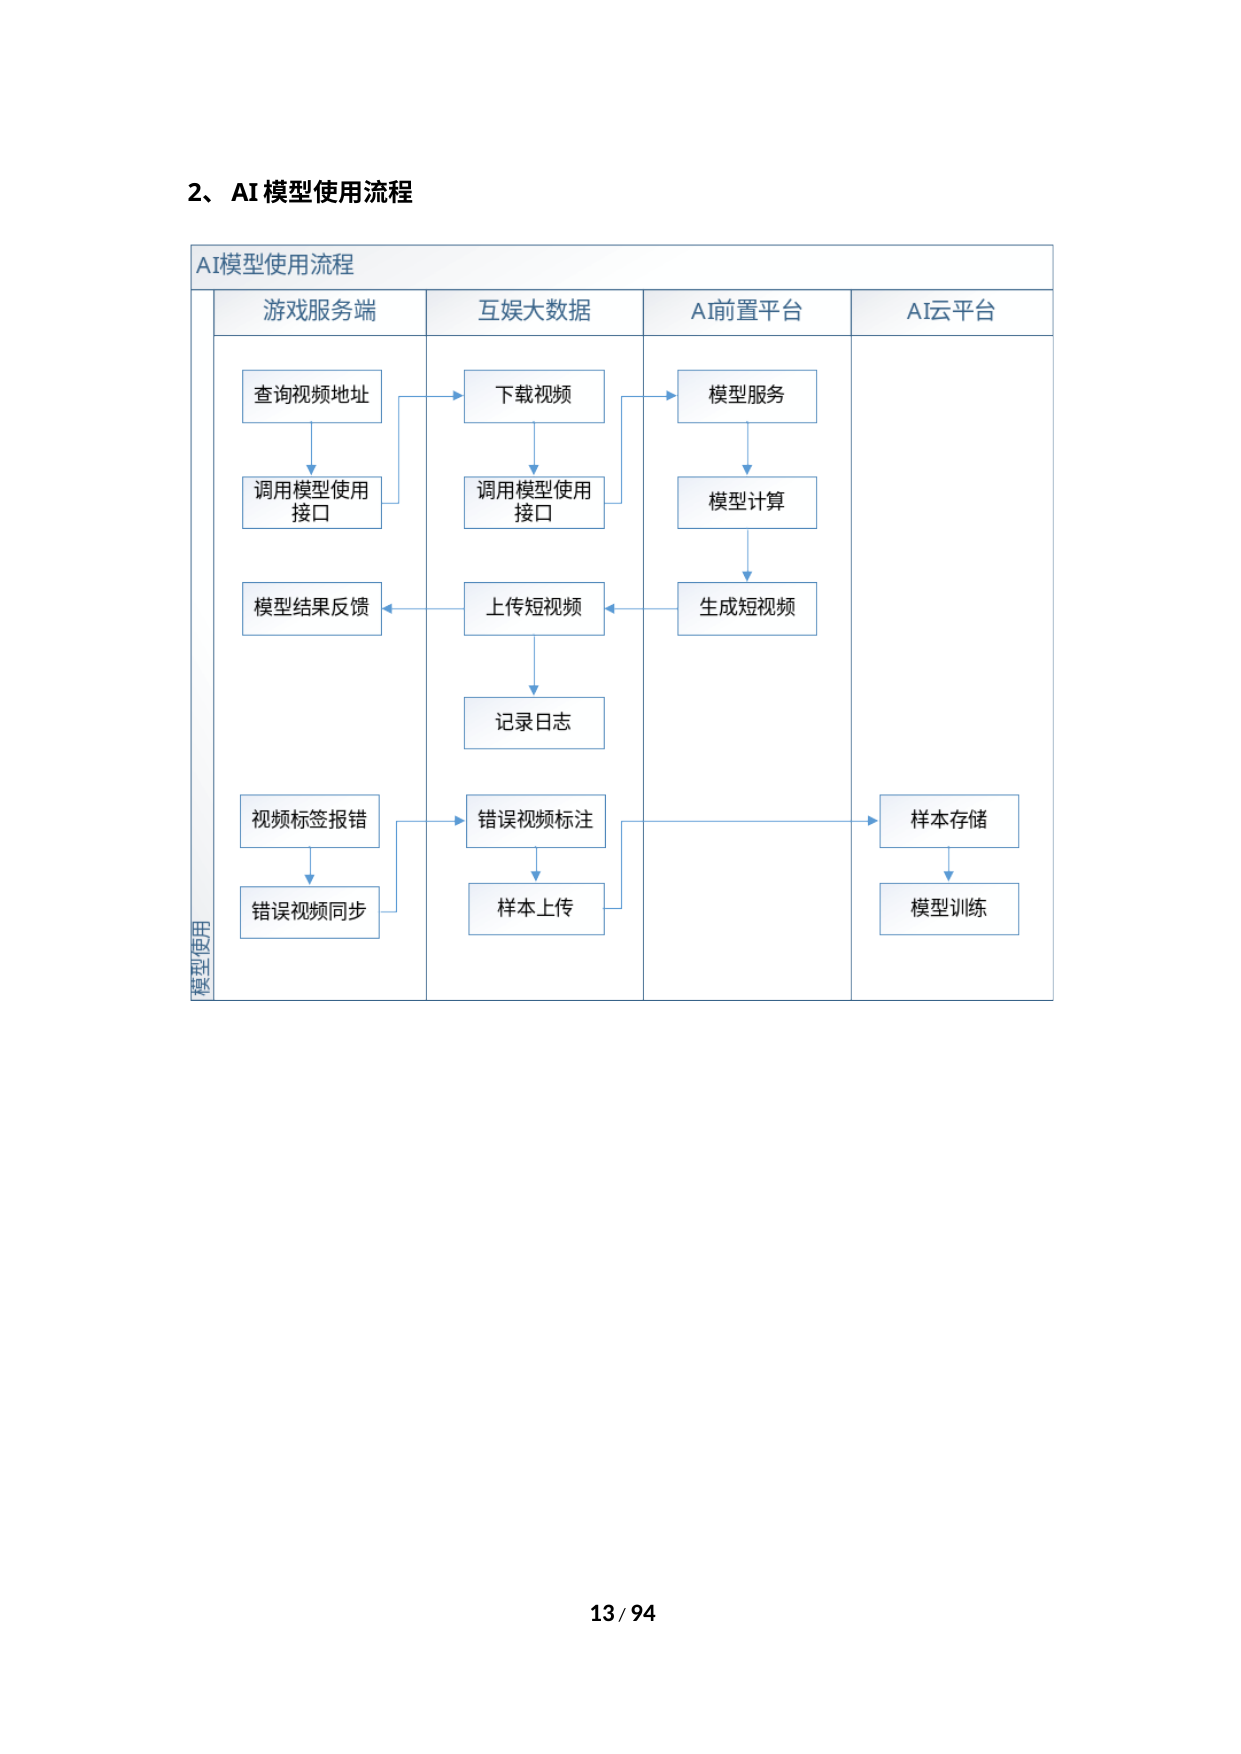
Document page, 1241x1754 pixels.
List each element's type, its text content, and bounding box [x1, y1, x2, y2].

list AI模型使用流程 [187, 158, 1053, 223]
